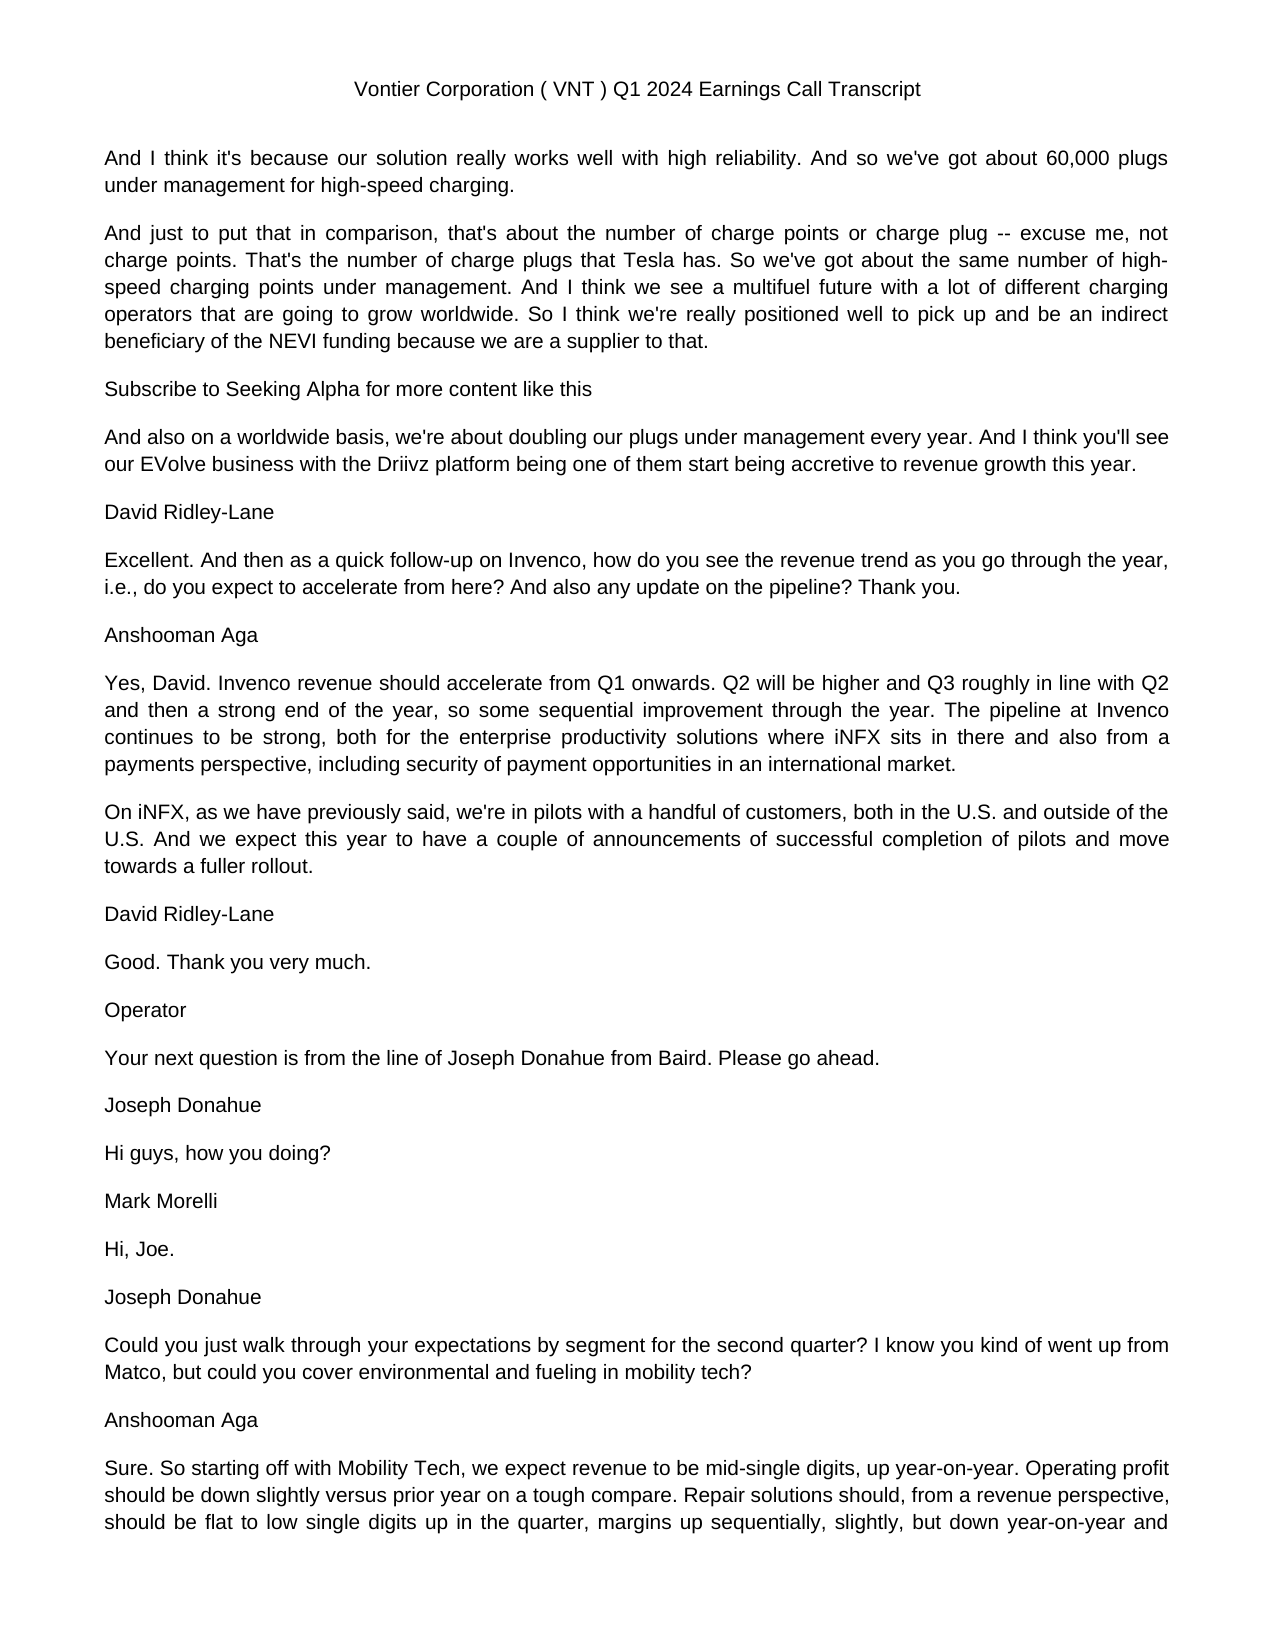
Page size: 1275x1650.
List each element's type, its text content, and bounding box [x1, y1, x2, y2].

text And just to put that in comparison, that's about the number of charge points or charge plug -- excuse me, not charge points. That's the number of charge plugs that Tesla has. So we've got about the same number of high-speed charging points under management. And I think we see a multifuel future with a lot of different charging operators that are going to grow worldwide. So I think we're really positioned well to pick up and be an indirect beneficiary of the NEVI funding because we are a supplier to that. [104, 217, 1171, 353]
text David Ridley-Lane [104, 898, 1171, 926]
text Joseph Donahue [104, 1090, 1171, 1117]
text Hi, Joe. [104, 1234, 1171, 1261]
text Excellent. And then as a quick follow-up on Invenco, how do you see the revenue trend as you go through the year, i.e., do you expect to accelerate from here? And also any update on the pipeline? Thank you. [104, 544, 1171, 598]
text Operator [104, 994, 1171, 1021]
text Joseph Donahue [104, 1282, 1171, 1309]
text Yes, David. Invenco revenue should accelerate from Q1 onwards. Q2 will be higher and Q3 roughly in line with Q2 and then a strong end of the year, so some sequential improvement through the year. The pipeline at Invenco continues to be strong, both for the enterprise productivity solutions where iNFX sits in there and also from a payments perspective, including security of payment opportunities in an international market. [104, 667, 1171, 776]
text Anshooman Aga [104, 619, 1171, 646]
text Could you just walk through your expectations by segment for the second quarter? I know you kind of went up from Matco, but could you cover environmental and fueling in mobility tech? [104, 1330, 1171, 1384]
text Your next question is from the line of Joseph Donahue from Baird. Please go ahead. [104, 1042, 1171, 1069]
text David Ridley-Lane [104, 496, 1171, 523]
text Anshooman Aga [104, 1405, 1171, 1432]
text Hi guys, how you doing? [104, 1138, 1171, 1165]
text Mark Morelli [104, 1186, 1171, 1213]
text Subscribe to Seeking Alpha for more content like this [104, 373, 1171, 401]
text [104, 142, 1171, 196]
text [104, 1453, 1171, 1534]
text Good. Thank you very much. [104, 946, 1171, 973]
text On iNFX, as we have previously said, we're in pilots with a handful of customers, both in the U.S. and outside of the U.S. And we expect this year to have a couple of announcements of successful completion of pilots and move towards a fuller rollout. [104, 796, 1171, 878]
text And also on a worldwide basis, we're about doubling our plugs under management every year. And I think you'll see our EVolve business with the Driivz platform being one of them start being accretive to revenue growth this year. [104, 421, 1171, 476]
